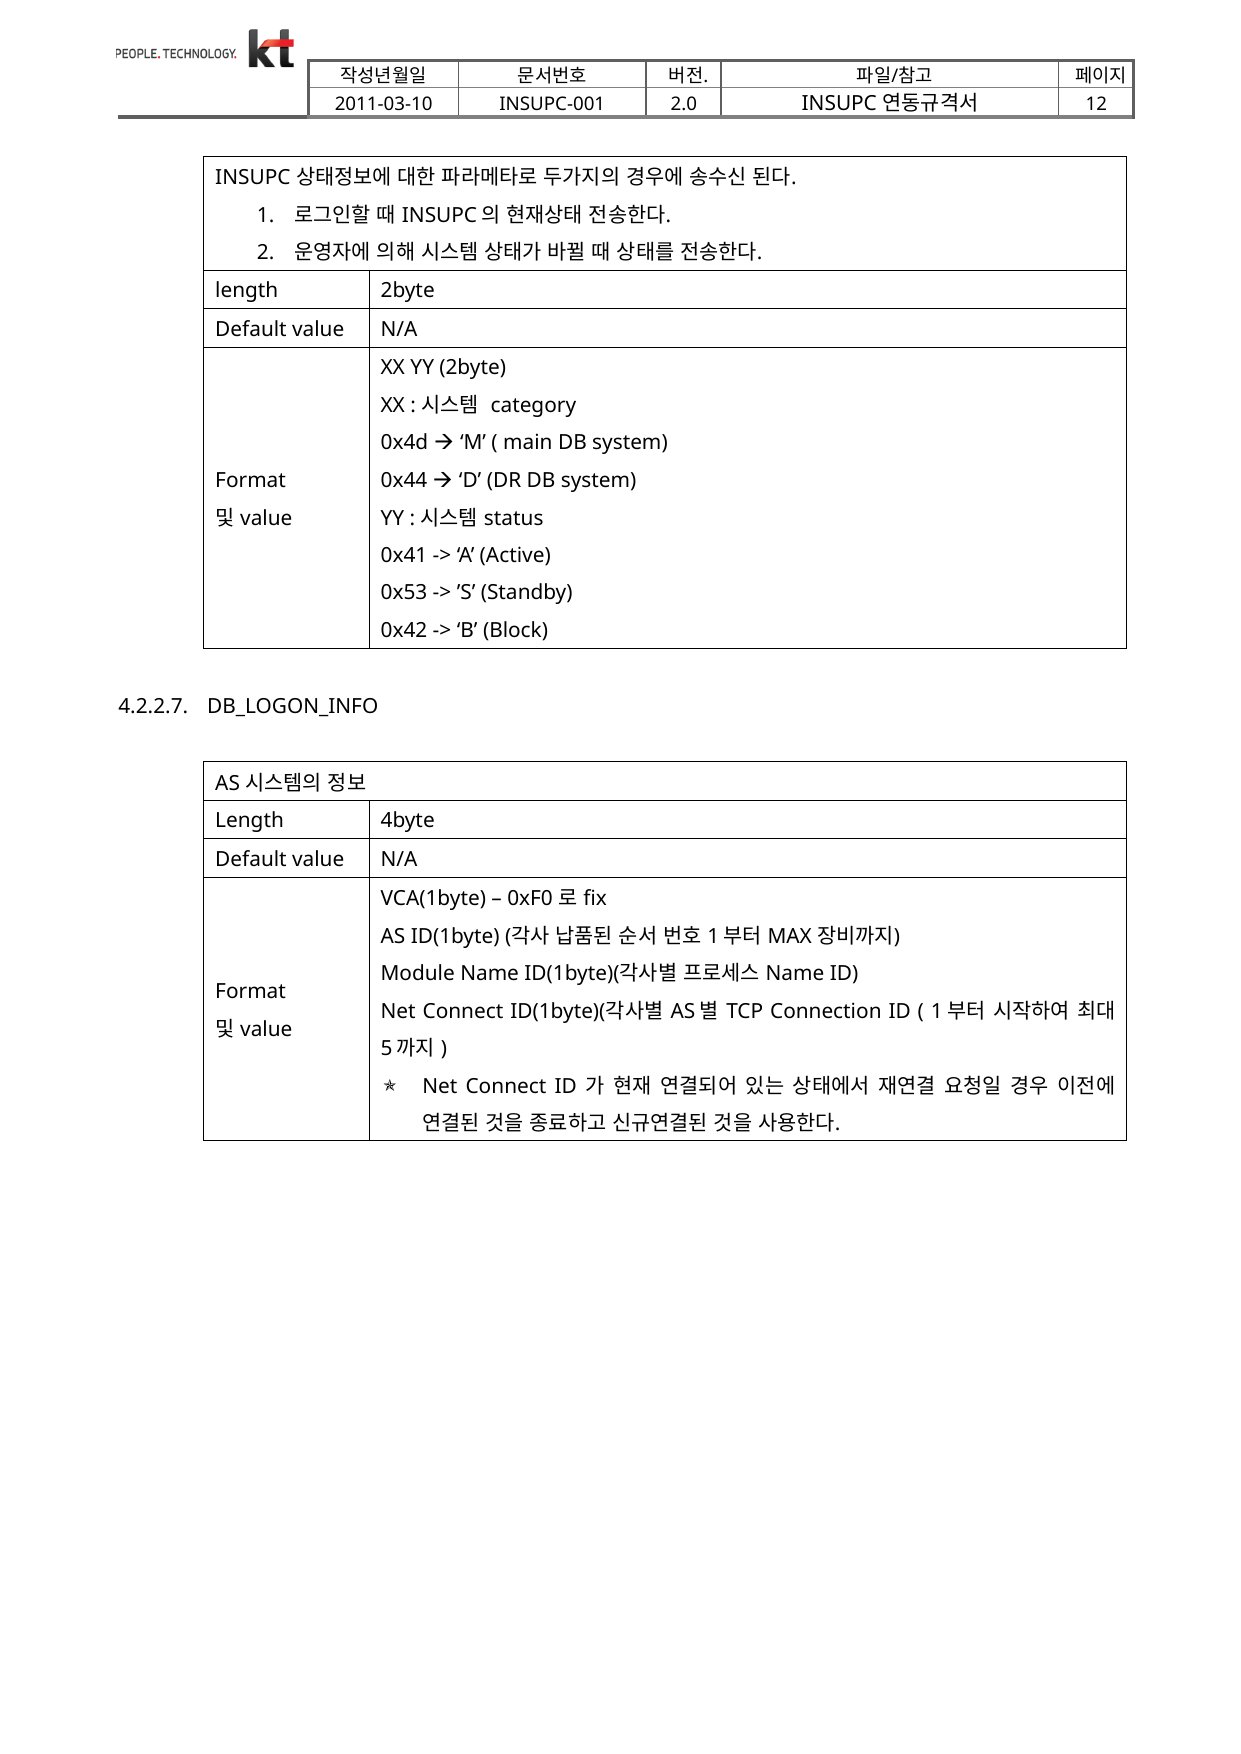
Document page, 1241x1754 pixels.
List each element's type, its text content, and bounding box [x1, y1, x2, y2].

picture [115, 29, 294, 67]
table_cell Format 및 value [204, 878, 369, 1140]
table_cell Default value [204, 309, 369, 347]
table_header AS 시스템의 정보 [204, 762, 1126, 800]
table_cell 2byte [370, 271, 1126, 308]
table_cell XX YY (2byte) XX : 시스템 category 0x4d ‘M’ ( main DB system) 0x44 ‘D’ (DR DB system) YY : 시스템 status 0x41 -> ‘A’ (Active) 0x53 -> ’S’ (Standby) 0x42 -> ‘B’ (Block) [370, 348, 1126, 648]
table_cell Format 및 value [204, 348, 369, 648]
table_cell Length [204, 801, 369, 838]
table_cell length [204, 271, 369, 308]
table_cell N/A [370, 309, 1126, 347]
table_cell Default value [204, 839, 369, 877]
table_cell VCA(1byte) – 0xF0 로 fix AS ID(1byte) (각사 납품된 순서 번호 1부터 MAX 장비까지) Module Name ID(1byte)(각사별 프로세스 Name ID) Net Connect ID(1byte)(각사별 AS별 TCP Connection ID ( 1부터 시작하여 최대 5까지 ) Net Connect ID 가 현재 연결되어 있는 상태에서 재연결 요청일 경우 이전에 연결된 것을 종료하고 신규연결된 것을 사용한다. [370, 878, 1126, 1140]
list DB_LOGON_INFO [118, 686, 1122, 724]
table_header INSUPC 상태정보에 대한 파라메타로 두가지의 경우에 송수신 된다. 로그인할 때 INSUPC의 현재상태 전송한다. 운영자에 의해 시스템 상태가 바뀔 때 상태를 전송한다. [204, 157, 1126, 269]
table_cell N/A [370, 839, 1126, 877]
table_cell 4byte [370, 801, 1126, 838]
